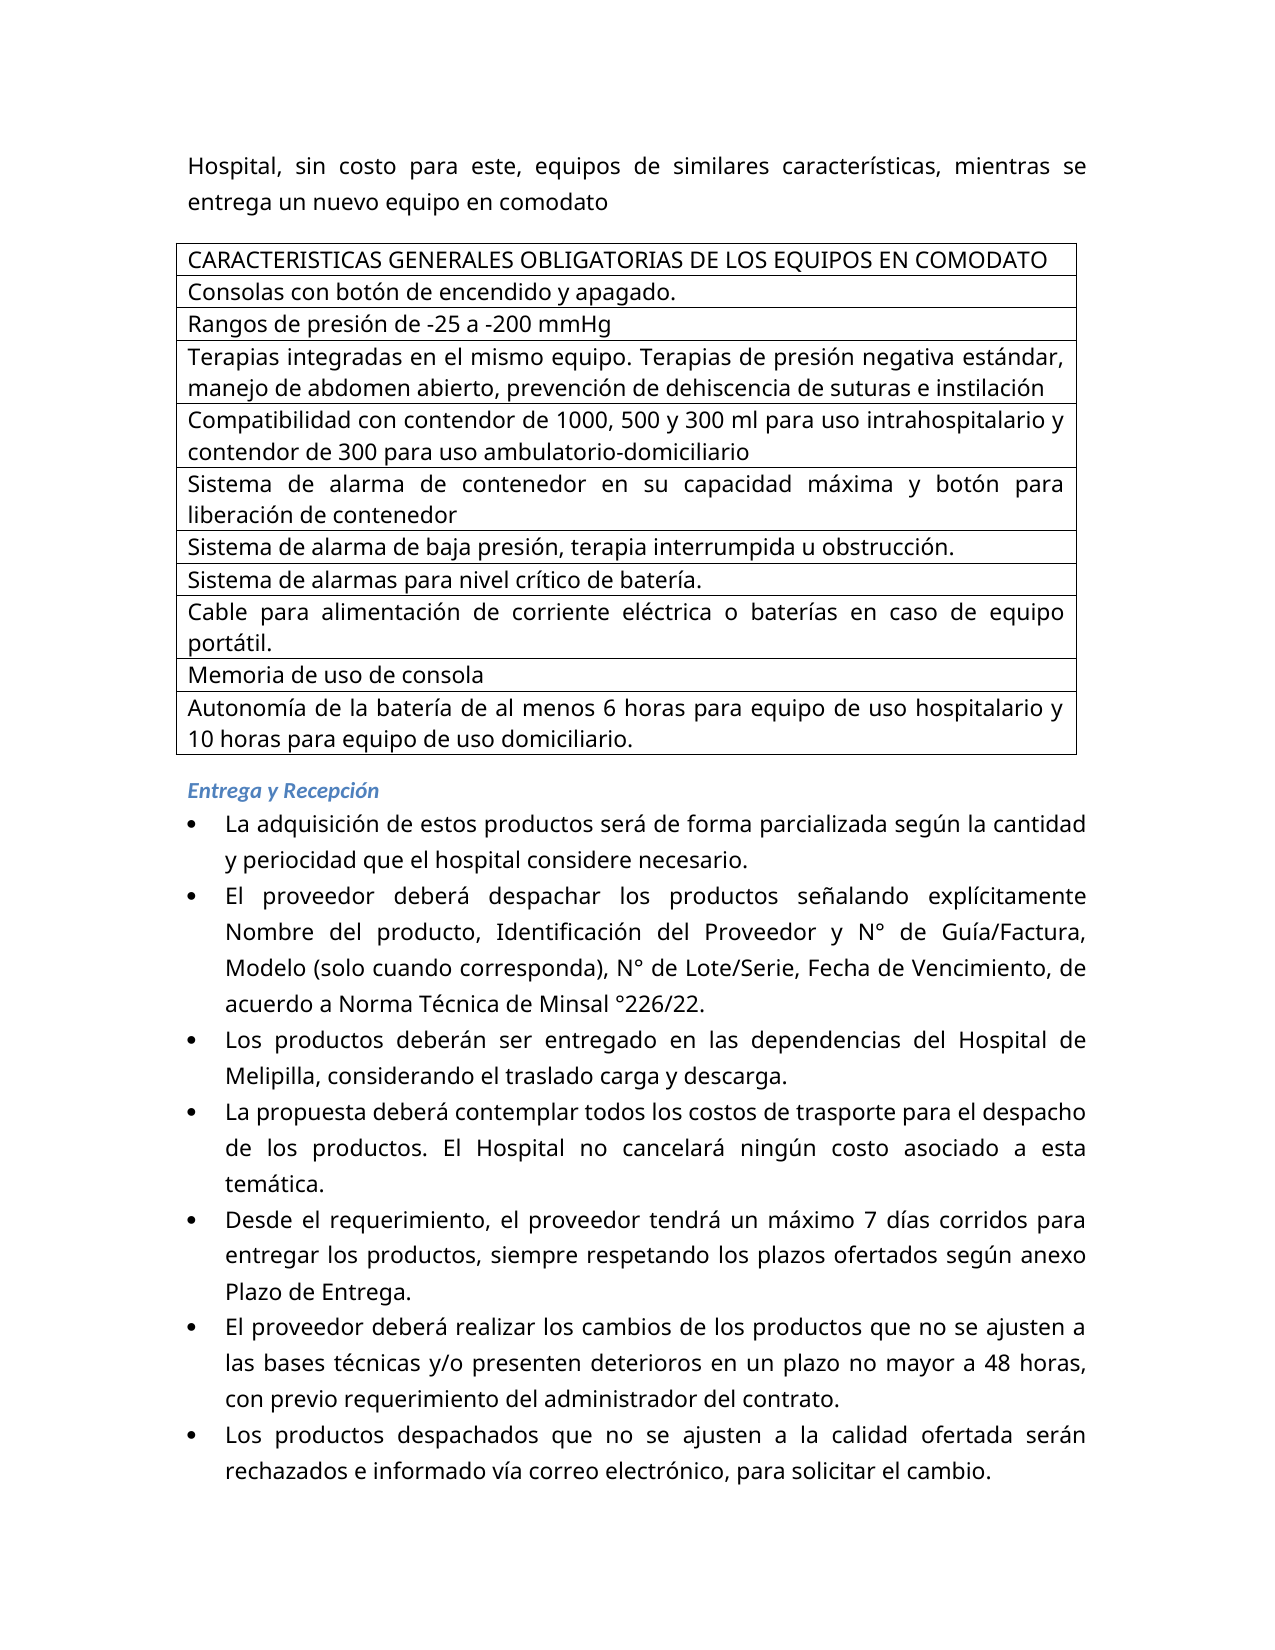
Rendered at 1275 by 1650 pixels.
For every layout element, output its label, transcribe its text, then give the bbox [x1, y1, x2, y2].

list El proveedor deberá realizar los cambios de los productos que no se ajusten a las bases técnicas y/o presenten deterioros en un plazo no mayor a 48 horas, con previo requerimiento del administrador del contrato. [187, 1311, 1087, 1414]
table_header CARACTERISTICAS GENERALES OBLIGATORIAS DE LOS EQUIPOS EN COMODATO [177, 244, 1076, 275]
table_cell Sistema de alarmas para nivel crítico de batería. [177, 564, 1076, 595]
table_cell Terapias integradas en el mismo equipo. Terapias de presión negativa estándar, manejo de abdomen abierto, prevención de dehiscencia de suturas e instilación [177, 341, 1076, 403]
list Los productos despachados que no se ajusten a la calidad ofertada serán rechazados e informado vía correo electrónico, para solicitar el cambio. [187, 1419, 1087, 1486]
subtitle Entrega y Recepción [187, 776, 1087, 804]
list Los productos deberán ser entregado en las dependencias del Hospital de Melipilla, considerando el traslado carga y descarga. [187, 1024, 1087, 1091]
table_cell Autonomía de la batería de al menos 6 horas para equipo de uso hospitalario y 10 horas para equipo de uso domiciliario. [177, 692, 1076, 754]
table_cell Consolas con botón de encendido y apagado. [177, 276, 1076, 307]
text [187, 150, 1087, 217]
table_cell Memoria de uso de consola [177, 659, 1076, 691]
table_cell Sistema de alarma de baja presión, terapia interrumpida u obstrucción. [177, 531, 1076, 562]
table_cell Compatibilidad con contendor de 1000, 500 y 300 ml para uso intrahospitalario y contendor de 300 para uso ambulatorio-domiciliario [177, 404, 1076, 467]
list Desde el requerimiento, el proveedor tendrá un máximo 7 días corridos para entregar los productos, siempre respetando los plazos ofertados según anexo Plazo de Entrega. [187, 1203, 1087, 1307]
table_cell Rangos de presión de -25 a -200 mmHg [177, 308, 1076, 339]
list La propuesta deberá contemplar todos los costos de trasporte para el despacho de los productos. El Hospital no cancelará ningún costo asociado a esta temática. [187, 1096, 1087, 1199]
table_cell Cable para alimentación de corriente eléctrica o baterías en caso de equipo portátil. [177, 596, 1076, 658]
list El proveedor deberá despachar los productos señalando explícitamente Nombre del producto, Identificación del Proveedor y N° de Guía/Factura, Modelo (solo cuando corresponda), N° de Lote/Serie, Fecha de Vencimiento, de acuerdo a Norma Técnica de Minsal °226/22. [187, 880, 1087, 1019]
table_cell Sistema de alarma de contenedor en su capacidad máxima y botón para liberación de contenedor [177, 468, 1076, 530]
list La adquisición de estos productos será de forma parcializada según la cantidad y periocidad que el hospital considere necesario. [187, 808, 1087, 875]
